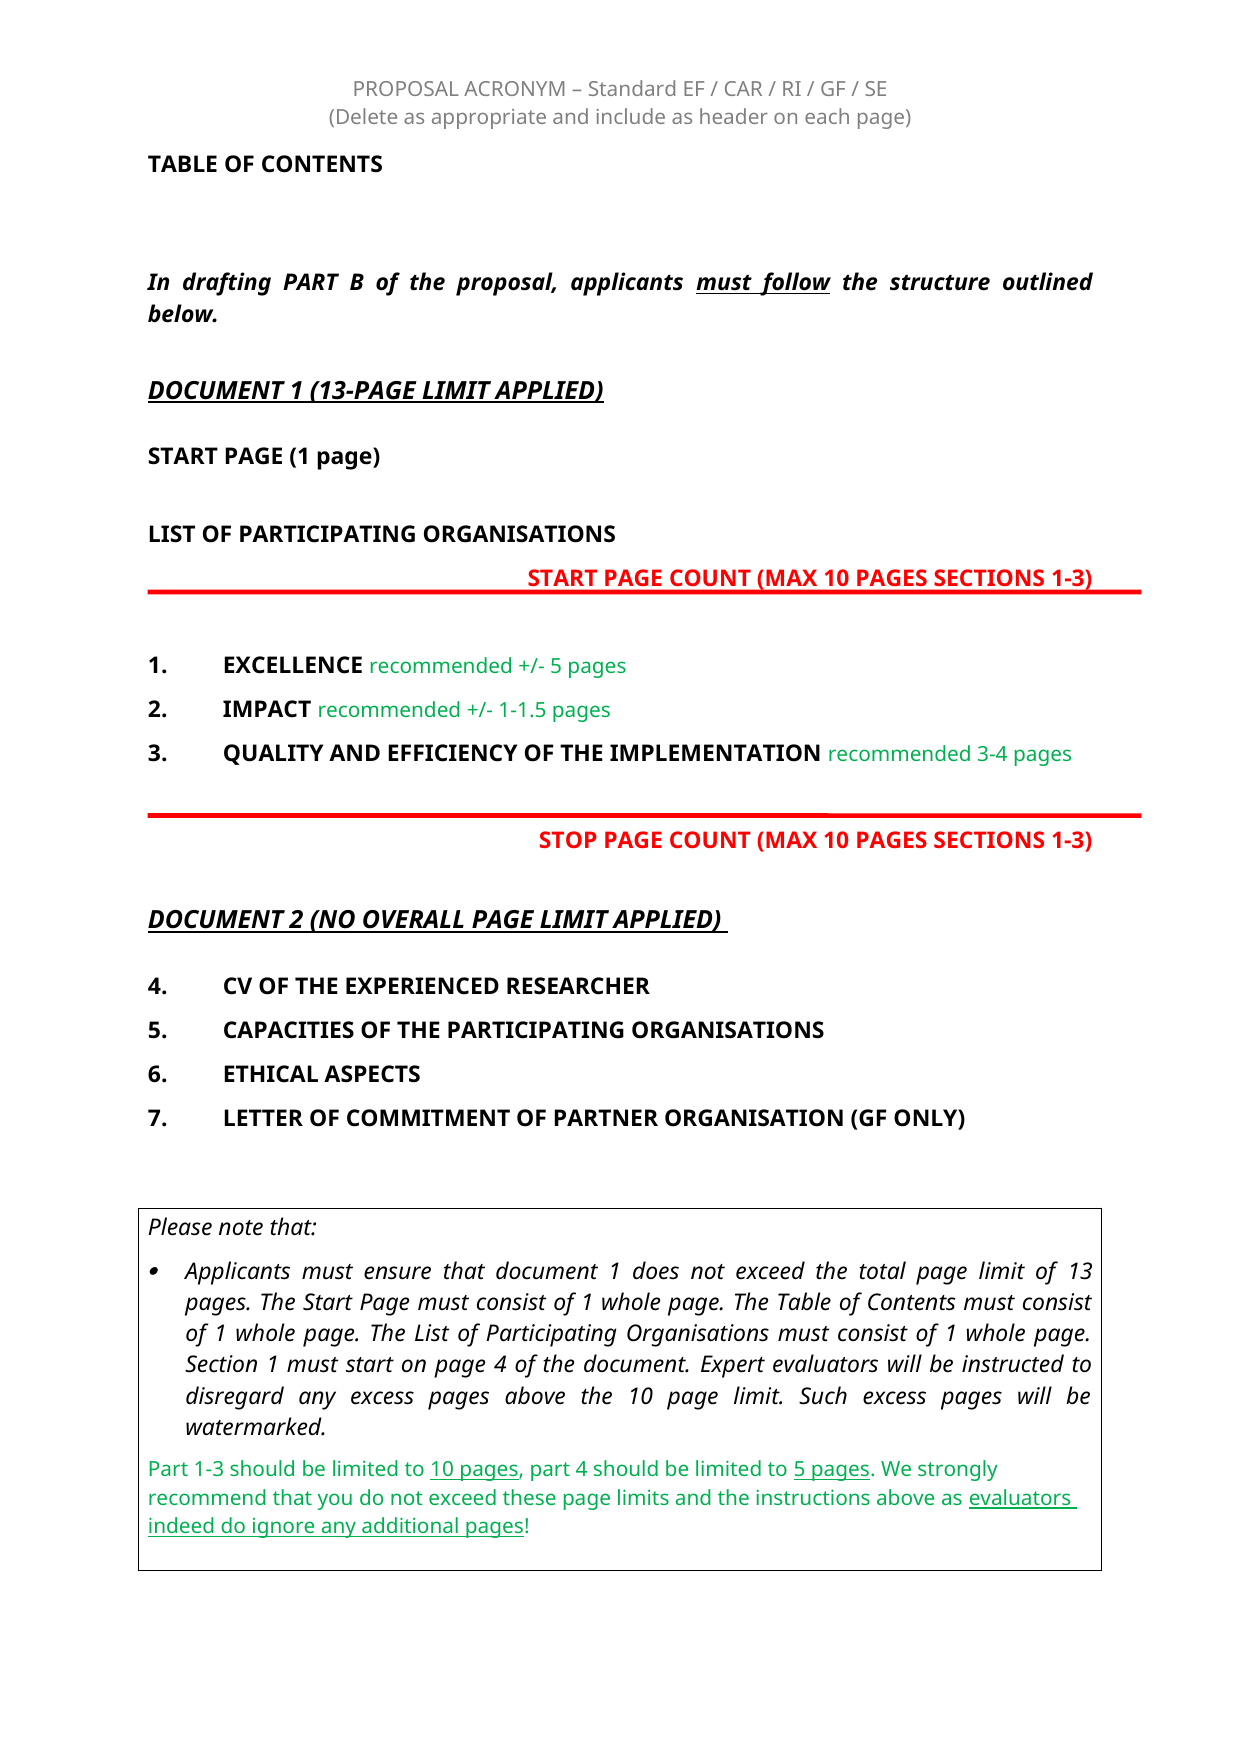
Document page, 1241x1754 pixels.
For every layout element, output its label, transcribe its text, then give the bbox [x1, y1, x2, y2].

text DOCUMENT 2 (NO OVERALL PAGE LIMIT APPLIED) [148, 902, 1093, 936]
text 2. IMPACT recommended +/- 1-1.5 pages [148, 693, 1093, 724]
text 7. Letter of commitment of PARTNER ORGANISATION (GF only) [148, 1101, 1093, 1133]
text DOCUMENT 1 (13-PAGE LIMIT APPLIED) [148, 373, 1093, 407]
text 5. Capacities of the PARTICIPATING ORGANISATIONS [148, 1014, 1093, 1045]
list Applicants must ensure that document 1 does not exceed the total page limit of 13 pages. The Start Page must consist of 1 whole page. The Table of Contents must consist of 1 whole page. The List of Participating Organisations must consist of 1 whole page. Section 1 must start on page 4 of the document. Expert evaluators will be instructed to disregard any excess pages above the 10 page limit. Such excess pages will be watermarked. [139, 1251, 1101, 1442]
text 1. EXCELLENCE recommended +/- 5 pages [148, 649, 1093, 681]
text 4. CV of the experienced researcher [148, 970, 1093, 1001]
text 6. Ethical aspects [148, 1058, 1093, 1089]
text Start page count (MAX 10 PAGES SECTIONS 1-3) [148, 562, 1093, 589]
text Part 1-3 should be limited to 10 pages, part 4 should be limited to 5 pages. We strongly recommend that you do not exceed these page limits and the instructions above as evaluators indeed do ignore any additional pages! [139, 1451, 1101, 1540]
text STOP page count (MAX 10 PAGES SECTIONS 1-3) [148, 824, 1093, 856]
text 3. QUALITY AND EFFICIENCY OF THE IMPLEMENTATION recommended 3-4 pages [148, 737, 1093, 768]
text LIST OF PARTICIPATING ORGANISATIONS [148, 518, 1093, 549]
text Please note that: [139, 1209, 1101, 1242]
text START PAGE (1 page) [148, 440, 1093, 471]
text In drafting PART B of the proposal, applicants must follow the structure outlined below. [148, 266, 1093, 329]
